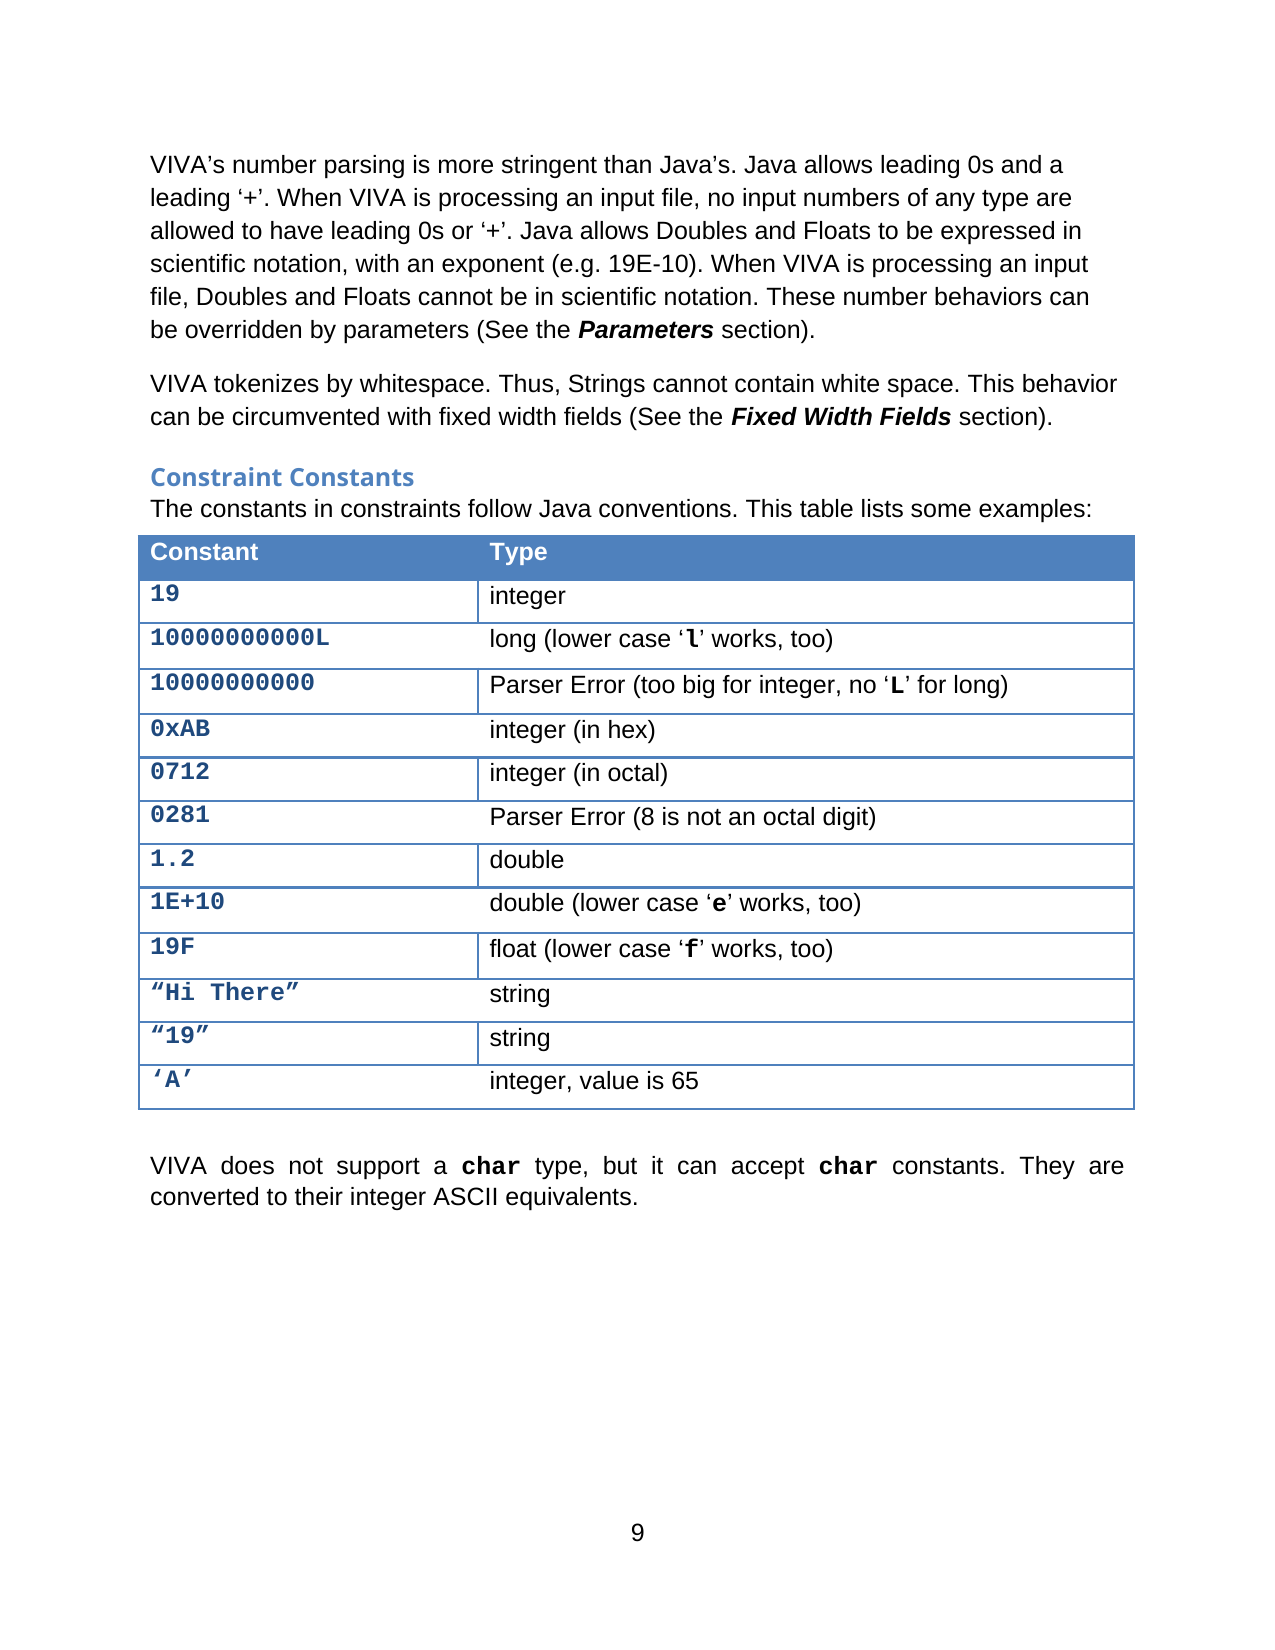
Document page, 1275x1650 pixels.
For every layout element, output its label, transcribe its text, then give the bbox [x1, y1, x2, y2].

table_cell integer (in octal) [479, 759, 1133, 800]
table_cell float (lower case ‘f’ works, too) [479, 934, 1133, 977]
table_cell Parser Error (too big for integer, no ‘L’ for long) [479, 670, 1133, 713]
table_cell string [478, 980, 1133, 1021]
table_header Type [478, 538, 1133, 579]
table_cell 19F [140, 934, 477, 977]
table_cell 10000000000L [140, 624, 478, 667]
text VIVA does not support a char type, but it can accept char constants. They are converted to their integer ASCII equivalents. [150, 1151, 1125, 1210]
table_cell “Hi There” [140, 980, 478, 1021]
text VIVA’s number parsing is more stringent than Java’s. Java allows leading 0s and a leading ‘+’. When VIVA is processing an input file, no input numbers of any type are allowed to have leading 0s or ‘+’. Java allows Doubles and Floats to be expressed in scientific notation, with an exponent (e.g. 19E-10). When VIVA is processing an input file, Doubles and Floats cannot be in scientific notation. These number behaviors can be overridden by parameters (See the Parameters section). [150, 150, 1125, 344]
table_cell ‘A’ [140, 1066, 478, 1107]
table_cell string [479, 1023, 1133, 1064]
text VIVA tokenizes by whitespace. Thus, Strings cannot contain white space. This behavior can be circumvented with fixed width fields (See the Fixed Width Fields section). [150, 369, 1125, 431]
table_cell 1.2 [140, 845, 477, 886]
table_cell integer [479, 581, 1133, 622]
table_cell 0281 [140, 802, 478, 843]
table_cell integer (in hex) [478, 715, 1133, 756]
table_cell double [479, 845, 1133, 886]
table_cell 0712 [140, 759, 477, 800]
text The constants in constraints follow Java conventions. This table lists some examples: [150, 494, 1125, 523]
table_cell Parser Error (8 is not an octal digit) [478, 802, 1133, 843]
table_cell double (lower case ‘e’ works, too) [478, 889, 1133, 932]
subtitle Constraint Constants [150, 460, 1125, 494]
table_cell 19 [140, 581, 477, 622]
table_cell “19” [140, 1023, 477, 1064]
table_cell integer, value is 65 [478, 1066, 1133, 1107]
table_cell 0xAB [140, 715, 478, 756]
table_header Constant [140, 538, 478, 579]
table_cell 1E+10 [140, 889, 478, 932]
table_cell long (lower case ‘l’ works, too) [478, 624, 1133, 667]
table_cell 10000000000 [140, 670, 477, 713]
